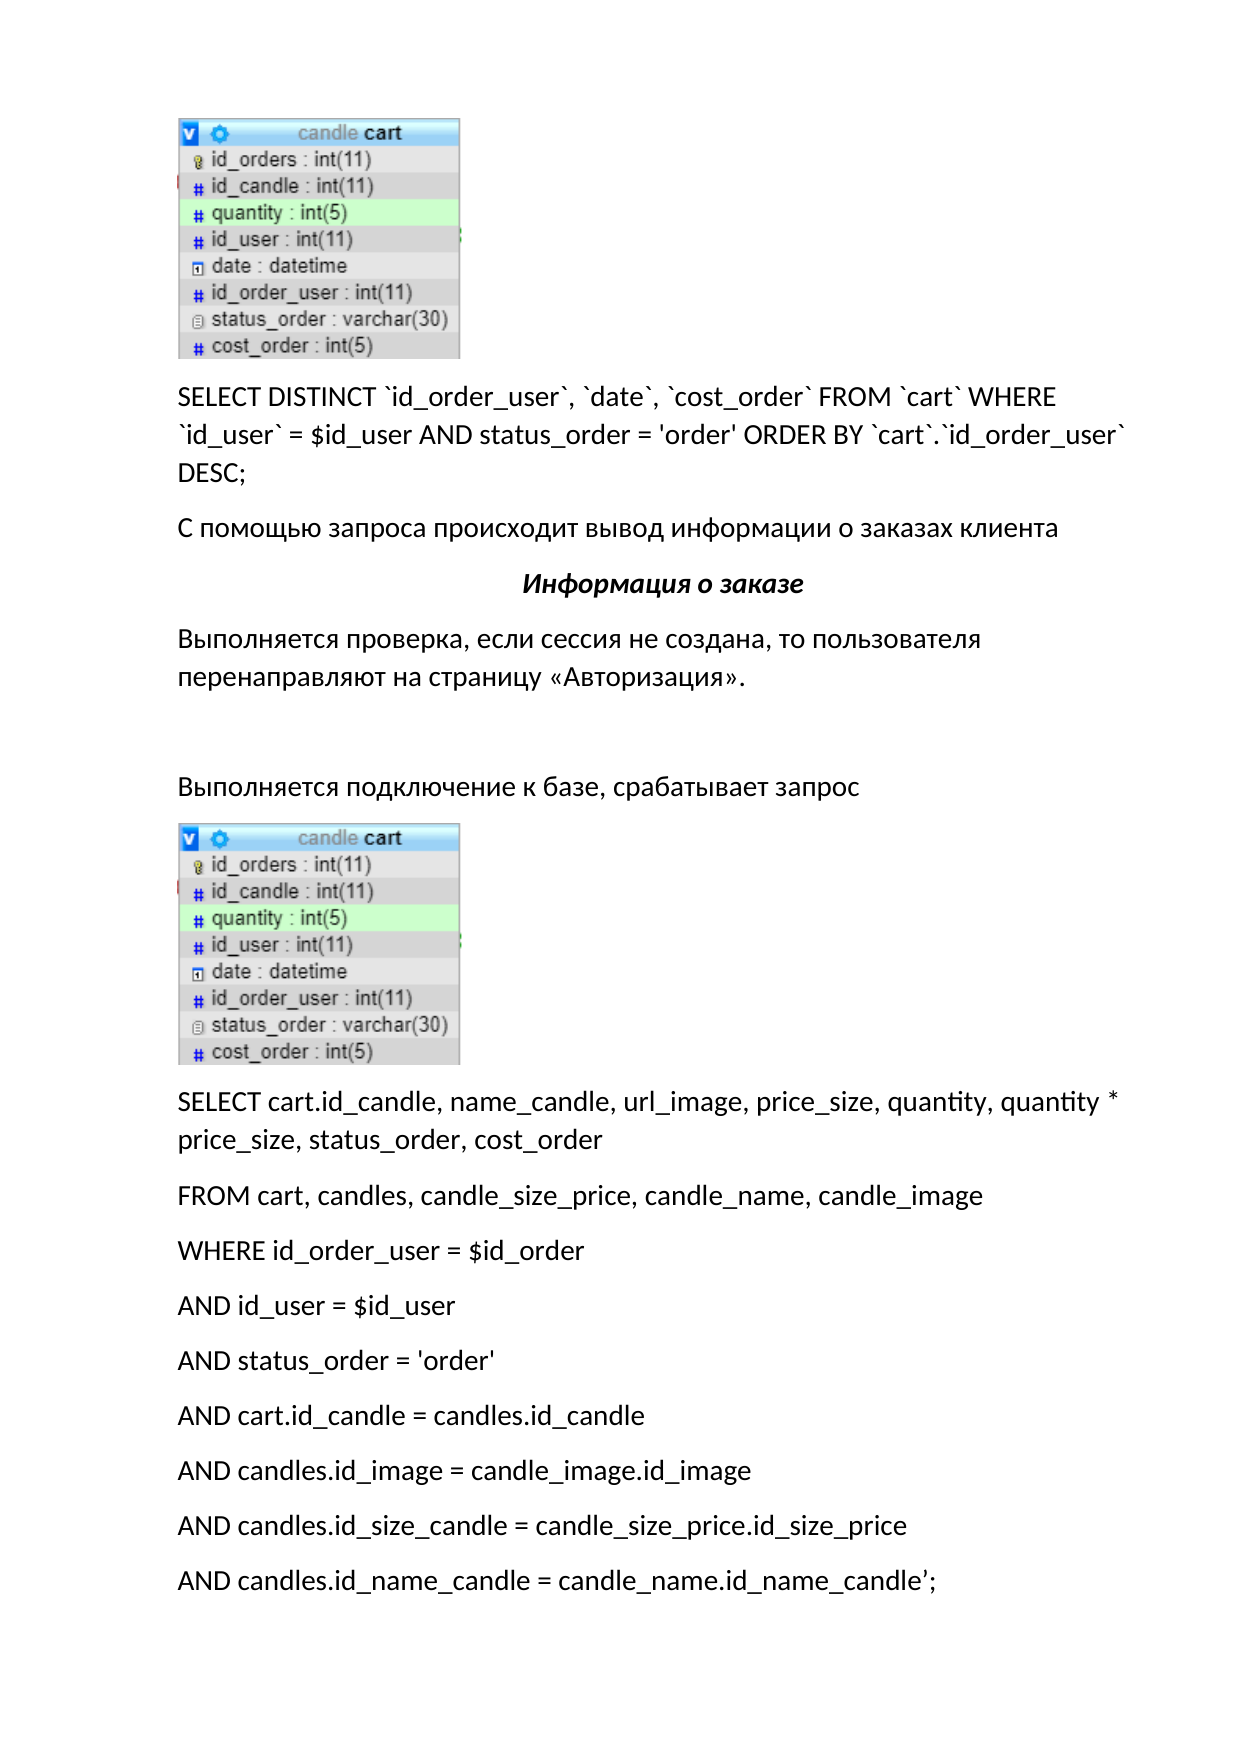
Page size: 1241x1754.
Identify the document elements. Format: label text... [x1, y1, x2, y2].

picture [177, 118, 462, 359]
text Выполняется подключение к базе, срабатывает запрос [177, 768, 1152, 804]
picture [177, 823, 462, 1065]
text AND candles.id_name_candle = candle_name.id_name_candle’; [177, 1562, 1152, 1598]
text AND candles.id_image = candle_image.id_image [177, 1452, 1152, 1488]
text С помощью запроса происходит вывод информации о заказах клиента [177, 509, 1152, 545]
text AND status_order = 'order' [177, 1342, 1152, 1377]
text AND cart.id_candle = candles.id_candle [177, 1397, 1152, 1433]
text FROM cart, candles, candle_size_price, candle_name, candle_image [177, 1177, 1152, 1212]
text WHERE id_order_user = $id_order [177, 1232, 1152, 1267]
text AND candles.id_size_candle = candle_size_price.id_size_price [177, 1507, 1152, 1543]
text Выполняется проверка, если сессия не создана, то пользователя перенаправляют на страницу «Авторизация». [177, 620, 1152, 694]
text AND id_user = $id_user [177, 1287, 1152, 1322]
text SELECT cart.id_candle, name_candle, url_image, price_size, quantity, quantity * price_size, status_order, cost_order [177, 1083, 1152, 1157]
text SELECT DISTINCT `id_order_user`, `date`, `cost_order` FROM `cart` WHERE `id_user` = $id_user AND status_order = 'order' ORDER BY `cart`.`id_order_user` DESC; [177, 378, 1152, 490]
text Информация о заказе [177, 565, 1152, 600]
